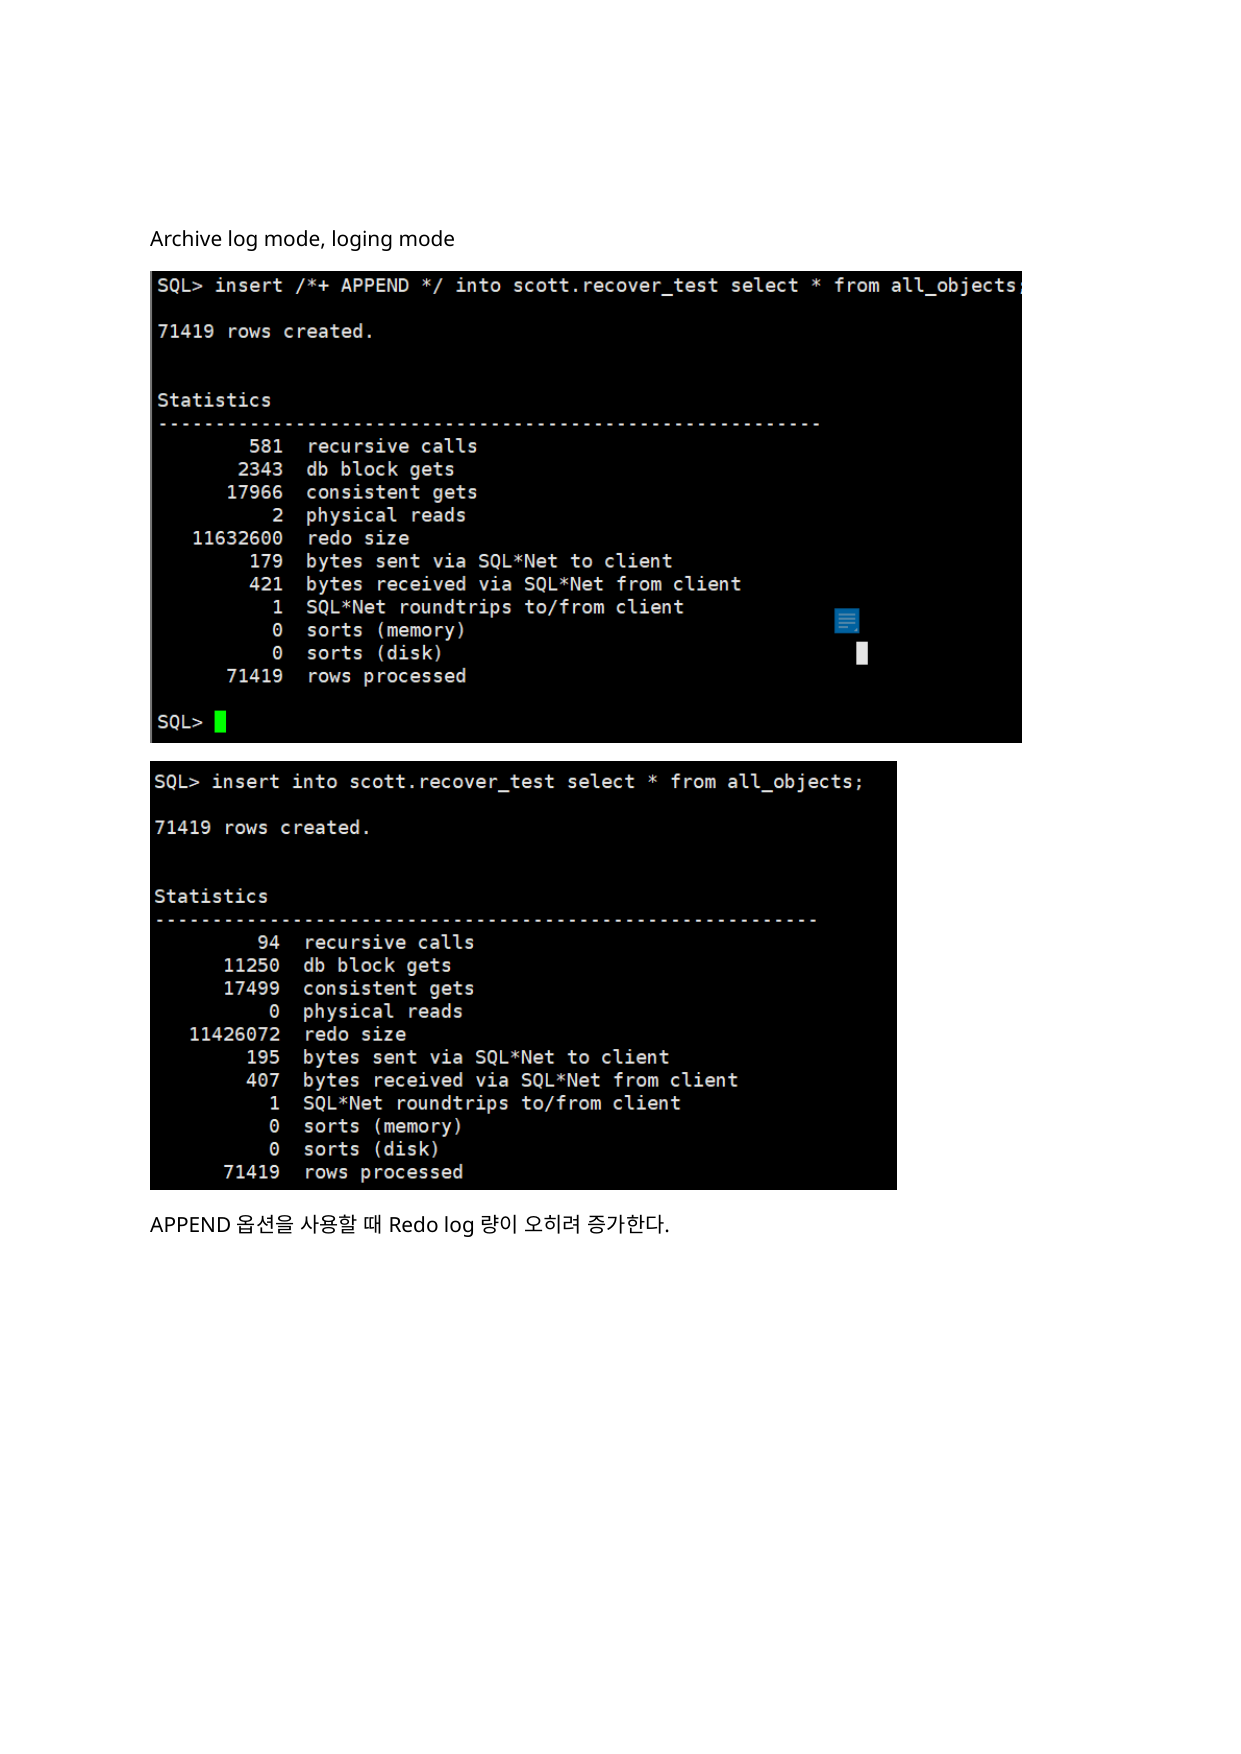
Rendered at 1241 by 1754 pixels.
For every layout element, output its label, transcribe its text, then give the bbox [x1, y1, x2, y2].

picture [150, 761, 897, 1190]
text APPEND 옵션을 사용할 때 Redo log 량이 오히려 증가한다. [150, 1208, 1090, 1239]
picture [150, 271, 1022, 743]
text Archive log mode, loging mode [150, 224, 1090, 253]
